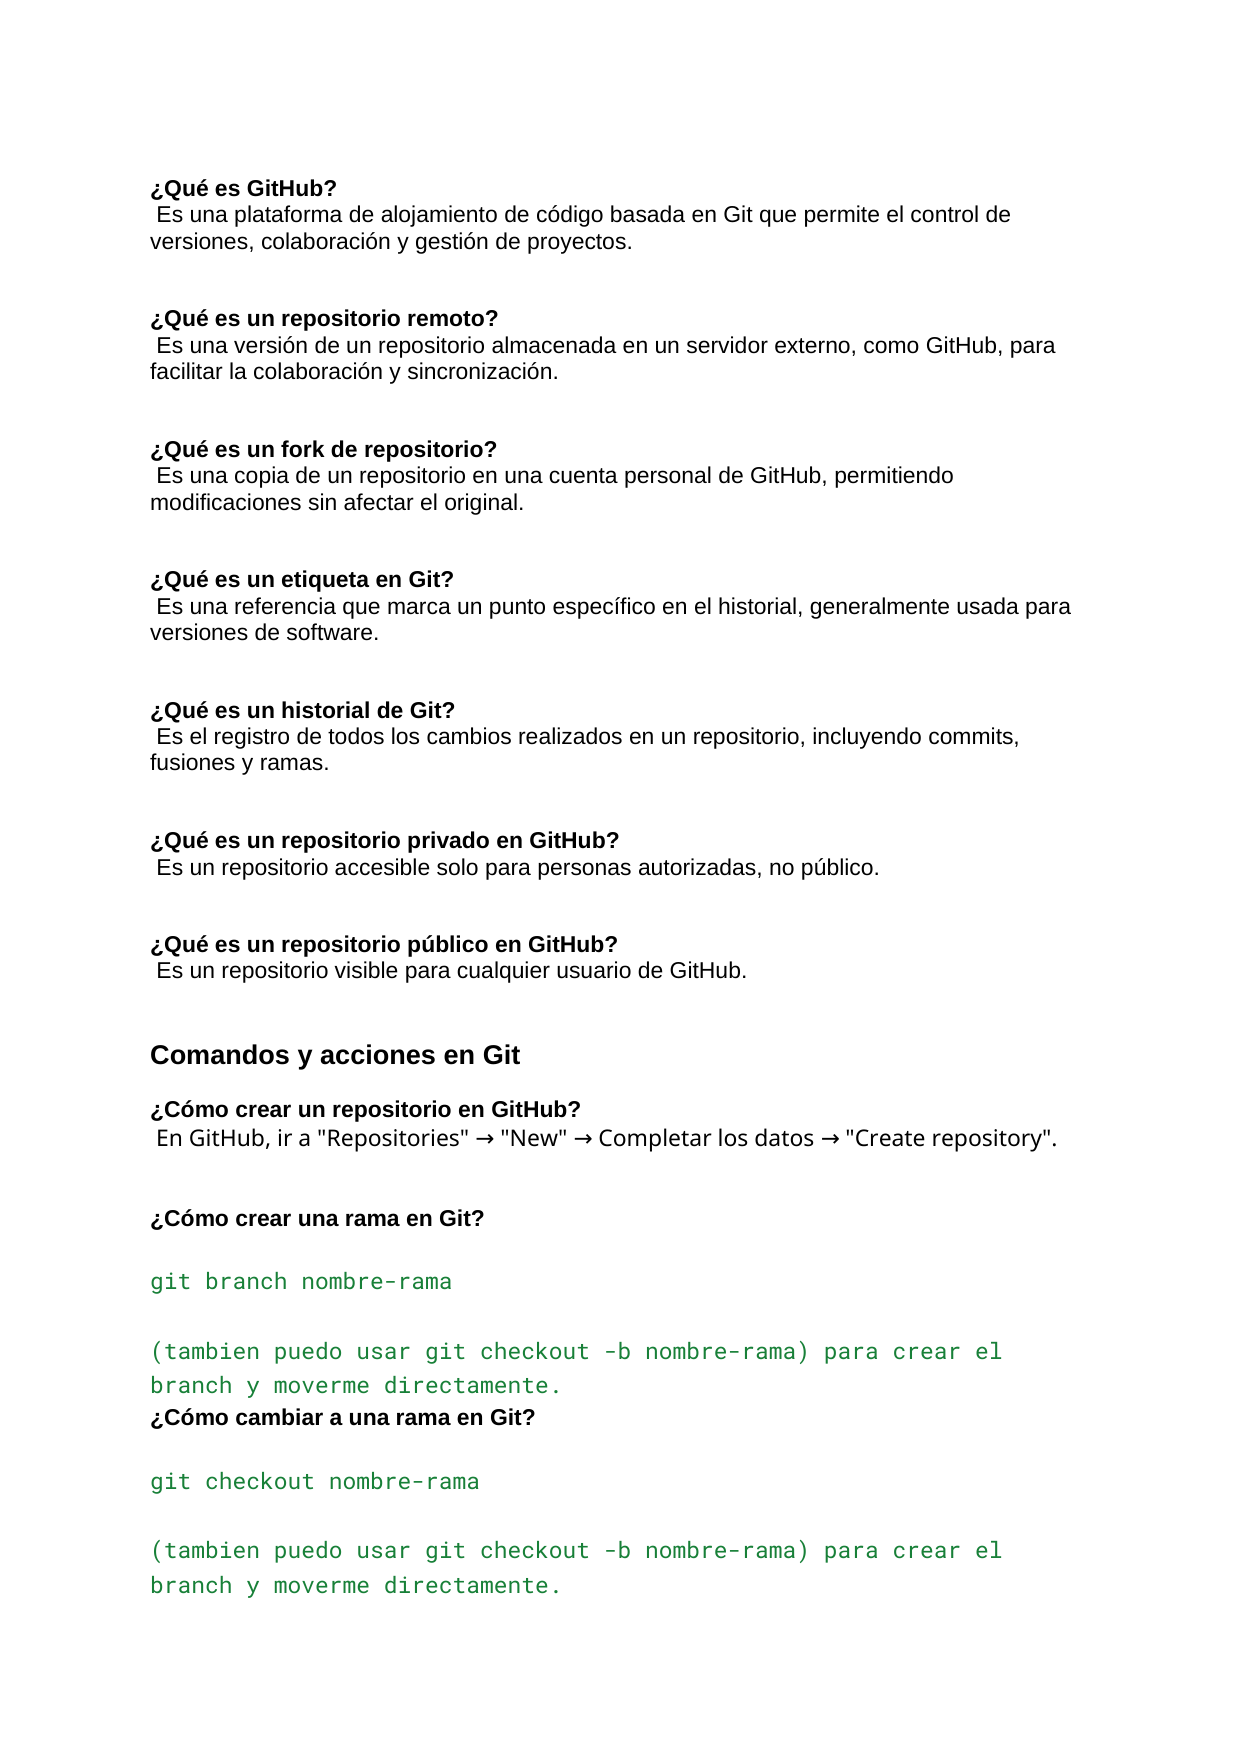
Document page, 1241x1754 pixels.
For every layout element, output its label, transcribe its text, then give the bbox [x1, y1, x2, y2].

text ¿Qué es GitHub? Es una plataforma de alojamiento de código basada en Git que permite el control de versiones, colaboración y gestión de proyectos. [150, 175, 1090, 280]
text (tambien puedo usar git checkout -b nombre-rama) para crear el branch y moverme directamente. [150, 1535, 1090, 1600]
text (tambien puedo usar git checkout -b nombre-rama) para crear el branch y moverme directamente. [150, 1335, 1090, 1400]
text ¿Qué es un repositorio privado en GitHub? Es un repositorio accesible solo para personas autorizadas, no público. [150, 827, 1090, 906]
text ¿Cómo cambiar a una rama en Git? git checkout nombre-rama [150, 1404, 1090, 1496]
text ¿Qué es un repositorio remoto? Es una versión de un repositorio almacenada en un servidor externo, como GitHub, para facilitar la colaboración y sincronización. [150, 305, 1090, 411]
text ¿Cómo crear un repositorio en GitHub? En GitHub, ir a "Repositories" → "New" → Completar los datos → "Create repository". [150, 1096, 1090, 1179]
text ¿Qué es un historial de Git? Es el registro de todos los cambios realizados en un repositorio, incluyendo commits, fusiones y ramas. [150, 697, 1090, 802]
text ¿Qué es un repositorio público en GitHub? Es un repositorio visible para cualquier usuario de GitHub. [150, 931, 1090, 1010]
text ¿Qué es un fork de repositorio? Es una copia de un repositorio en una cuenta personal de GitHub, permitiendo modificaciones sin afectar el original. [150, 436, 1090, 541]
subtitle Comandos y acciones en Git [150, 1039, 1090, 1071]
text ¿Qué es un etiqueta en Git? Es una referencia que marca un punto específico en el historial, generalmente usada para versiones de software. [150, 566, 1090, 672]
text ¿Cómo crear una rama en Git? git branch nombre-rama [150, 1204, 1090, 1296]
